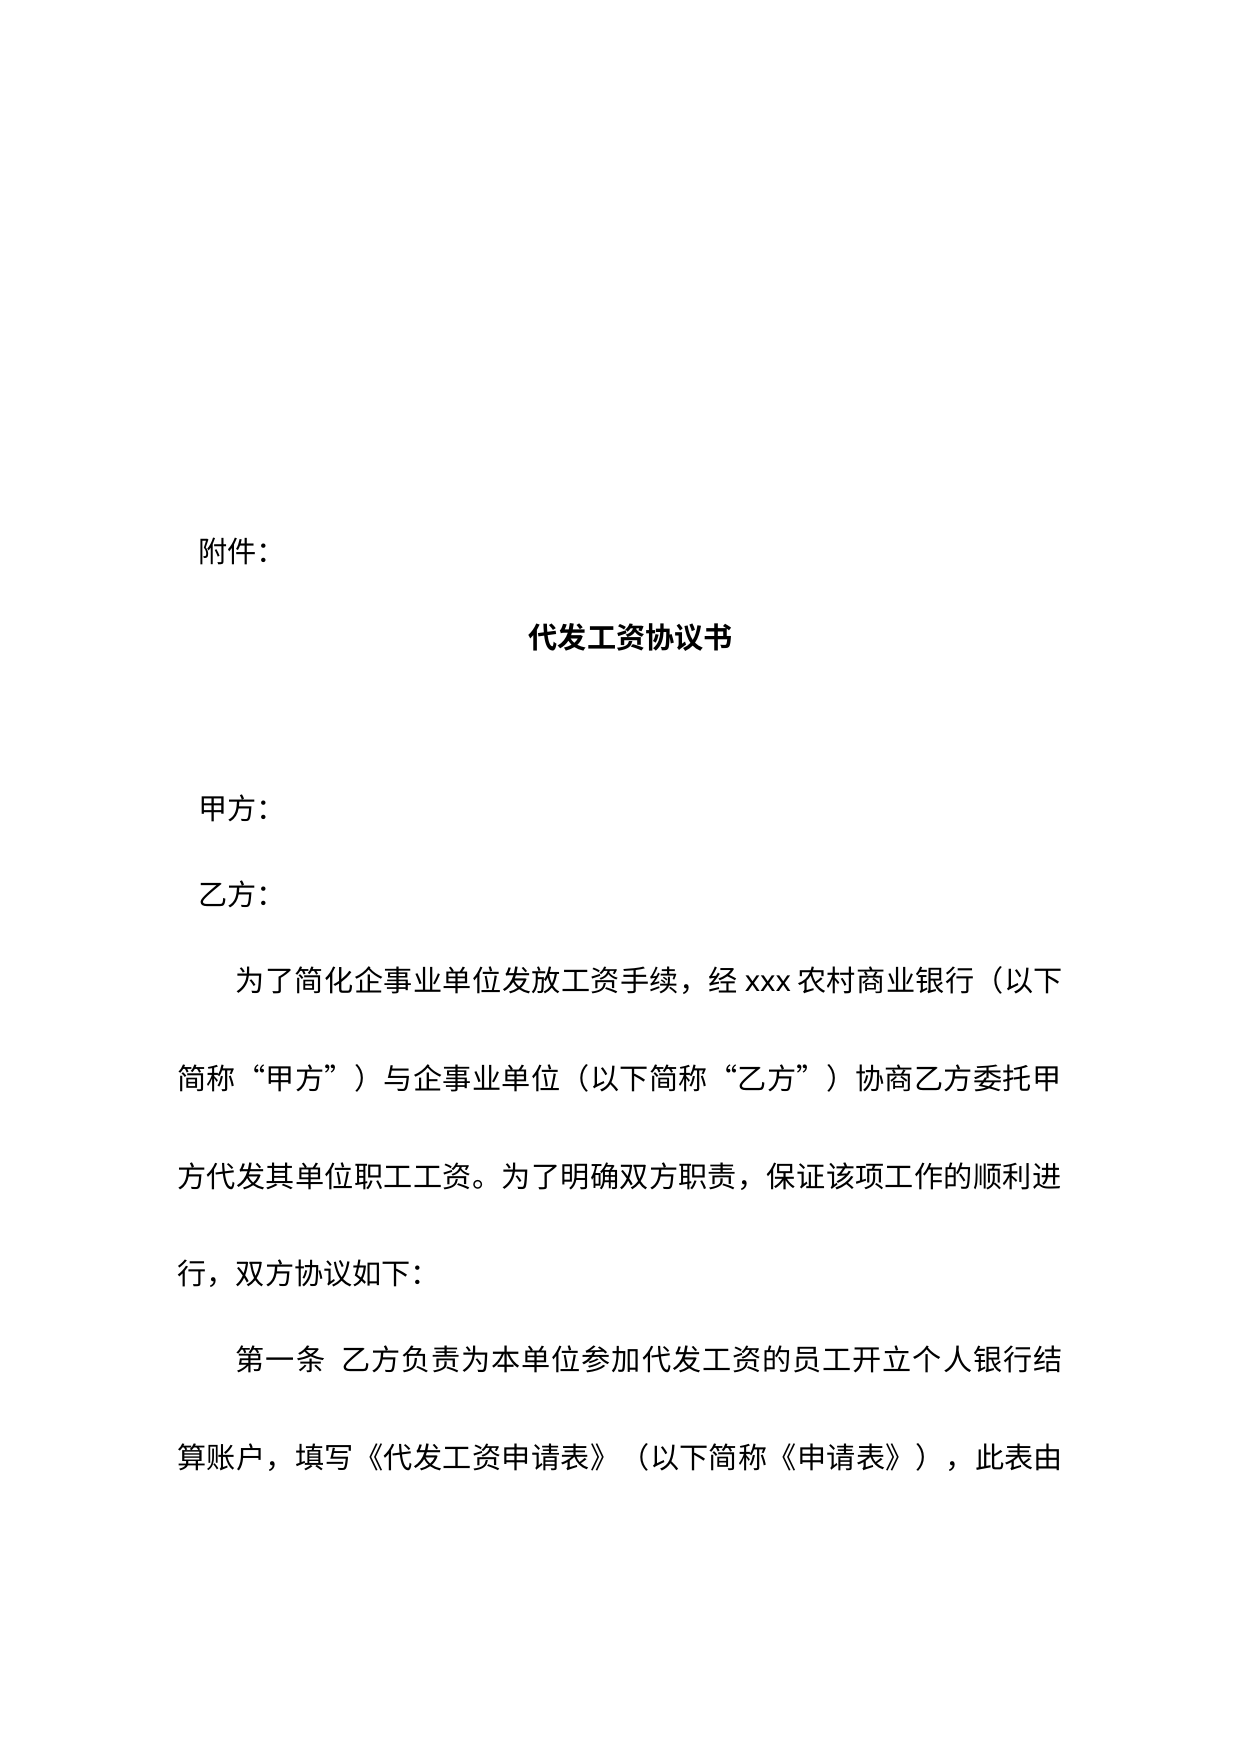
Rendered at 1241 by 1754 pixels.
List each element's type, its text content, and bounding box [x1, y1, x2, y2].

text 乙方： [177, 861, 1063, 926]
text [177, 1325, 1063, 1488]
text 附件： [177, 517, 1063, 582]
text 代发工资协议书 [177, 603, 1063, 668]
text 为了简化企事业单位发放工资手续，经xxx农村商业银行（以下简称“甲方”）与企事业单位（以下简称“乙方”）协商乙方委托甲方代发其单位职工工资。为了明确双方职责，保证该项工作的顺利进行，双方协议如下： [177, 947, 1063, 1304]
text 甲方： [177, 774, 1063, 839]
